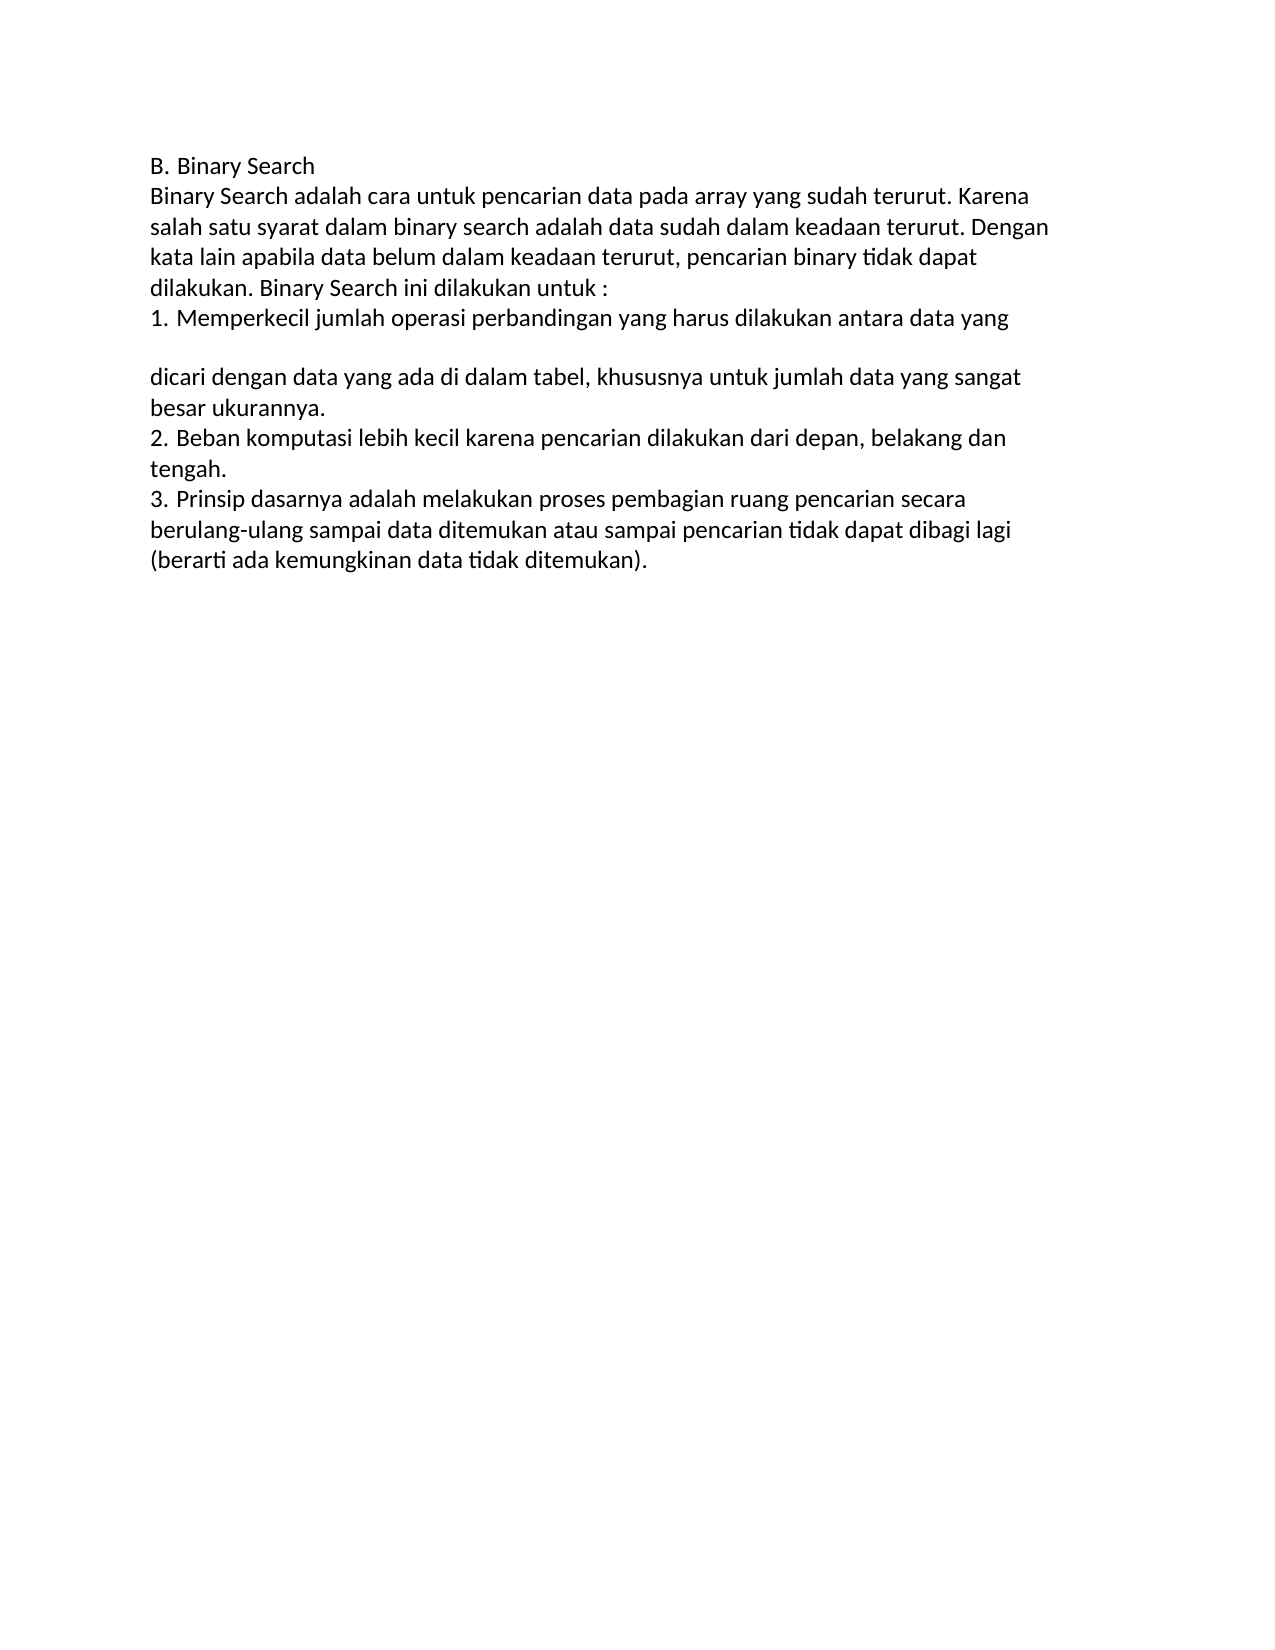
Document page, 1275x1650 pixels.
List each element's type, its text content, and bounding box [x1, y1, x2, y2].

text besar ukurannya. [150, 392, 1125, 422]
text 3. Prinsip dasarnya adalah melakukan proses pembagian ruang pencarian secara [150, 483, 1125, 514]
text tengah. [150, 453, 1125, 483]
text (berarti ada kemungkinan data tidak ditemukan). [150, 544, 1125, 575]
text B. Binary Search [150, 150, 1125, 181]
text 2. Beban komputasi lebih kecil karena pencarian dilakukan dari depan, belakang dan [150, 422, 1125, 453]
text Binary Search adalah cara untuk pencarian data pada array yang sudah terurut. Karena [150, 181, 1125, 211]
text berulang-ulang sampai data ditemukan atau sampai pencarian tidak dapat dibagi lagi [150, 514, 1125, 544]
text salah satu syarat dalam binary search adalah data sudah dalam keadaan terurut. Dengan [150, 211, 1125, 242]
text 1. Memperkecil jumlah operasi perbandingan yang harus dilakukan antara data yang [150, 303, 1125, 333]
text kata lain apabila data belum dalam keadaan terurut, pencarian binary tidak dapat [150, 242, 1125, 272]
text dilakukan. Binary Search ini dilakukan untuk : [150, 272, 1125, 303]
text dicari dengan data yang ada di dalam tabel, khususnya untuk jumlah data yang sangat [150, 361, 1125, 392]
